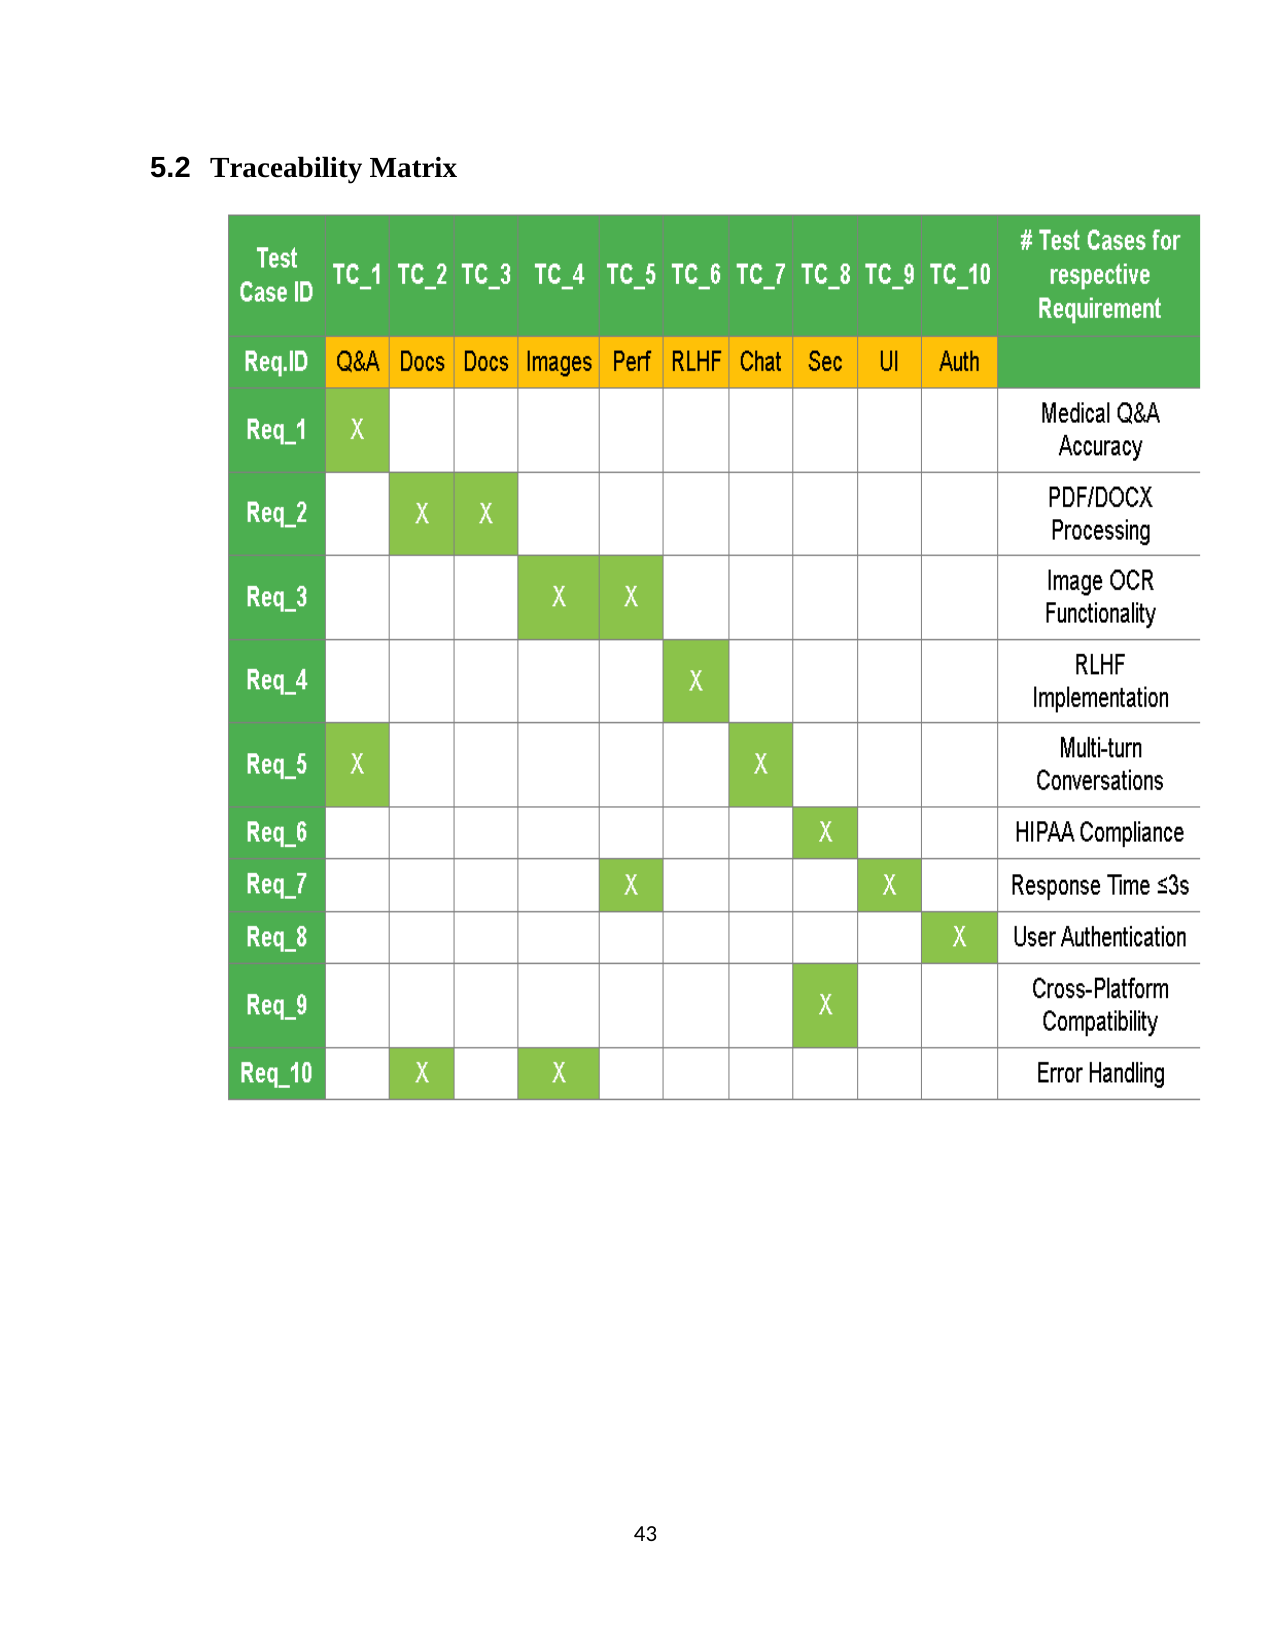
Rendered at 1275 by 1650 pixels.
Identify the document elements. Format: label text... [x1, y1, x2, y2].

picture [225, 212, 1200, 1103]
subtitle Traceability Matrix [150, 150, 1125, 184]
